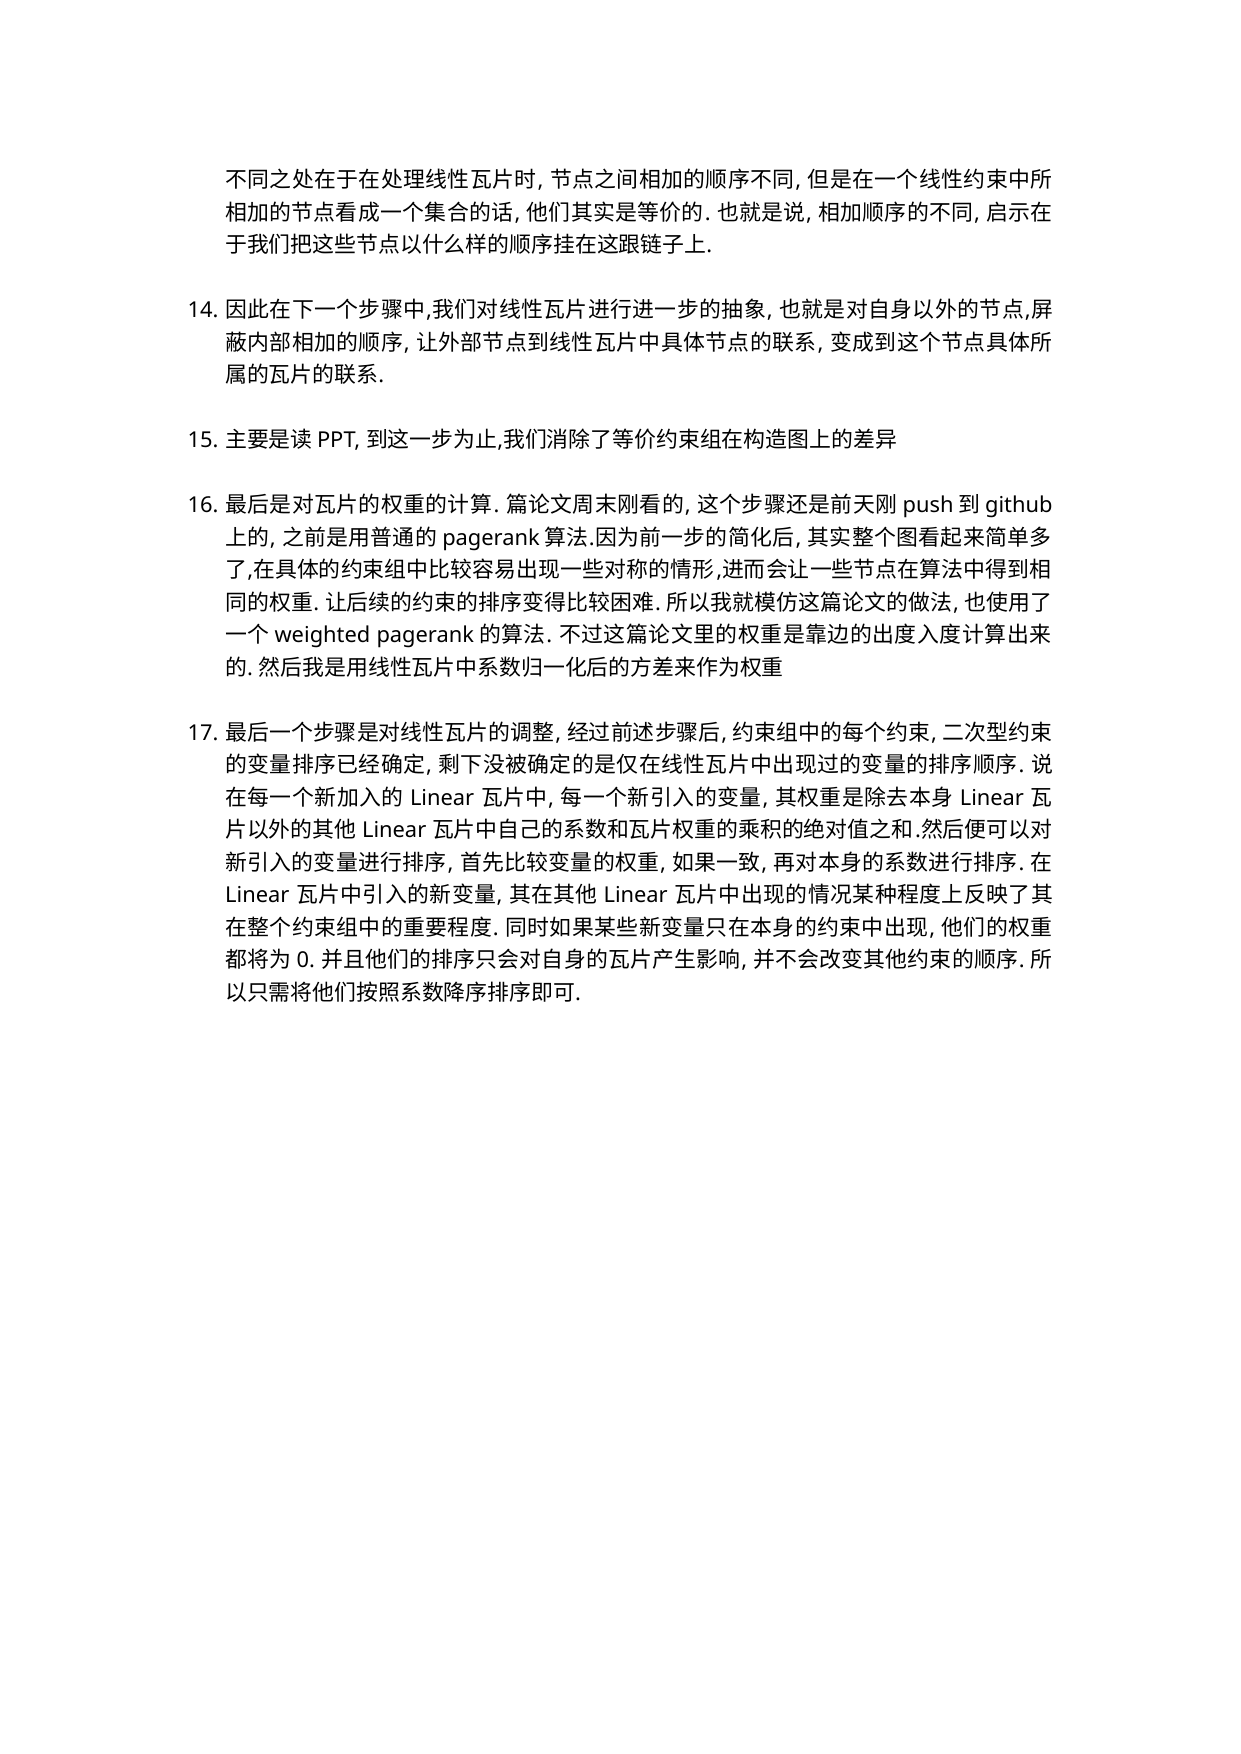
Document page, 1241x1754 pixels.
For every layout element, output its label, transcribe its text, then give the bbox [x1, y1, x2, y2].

list 主要是读PPT, 到这一步为止,我们消除了等价约束组在构造图上的差异 [187, 422, 1053, 454]
list 最后一个步骤是对线性瓦片的调整, 经过前述步骤后, 约束组中的每个约束, 二次型约束的变量排序已经确定, 剩下没被确定的是仅在线性瓦片中出现过的变量的排序顺序. 说在每一个新加入的 Linear 瓦片中, 每一个新引入的变量, 其权重是除去本身 Linear 瓦片以外的其他 Linear 瓦片中自己的系数和瓦片权重的乘积的绝对值之和.然后便可以对新引入的变量进行排序, 首先比较变量的权重, 如果一致, 再对本身的系数进行排序. 在 Linear 瓦片中引入的新变量, 其在其他 Linear 瓦片中出现的情况某种程度上反映了其在整个约束组中的重要程度. 同时如果某些新变量只在本身的约束中出现, 他们的权重都将为 0. 并且他们的排序只会对自身的瓦片产生影响, 并不会改变其他约束的顺序. 所以只需将他们按照系数降序排序即可. [187, 714, 1053, 1007]
list 最后是对瓦片的权重的计算. 篇论文周末刚看的, 这个步骤还是前天刚push到github上的, 之前是用普通的pagerank算法.因为前一步的简化后, 其实整个图看起来简单多了,在具体的约束组中比较容易出现一些对称的情形,进而会让一些节点在算法中得到相同的权重. 让后续的约束的排序变得比较困难. 所以我就模仿这篇论文的做法, 也使用了一个weighted pagerank的算法. 不过这篇论文里的权重是靠边的出度入度计算出来的. 然后我是用线性瓦片中系数归一化后的方差来作为权重 [187, 487, 1053, 682]
list 因此在下一个步骤中,我们对线性瓦片进行进一步的抽象, 也就是对自身以外的节点,屏蔽内部相加的顺序, 让外部节点到线性瓦片中具体节点的联系, 变成到这个节点具体所属的瓦片的联系. [187, 292, 1053, 389]
